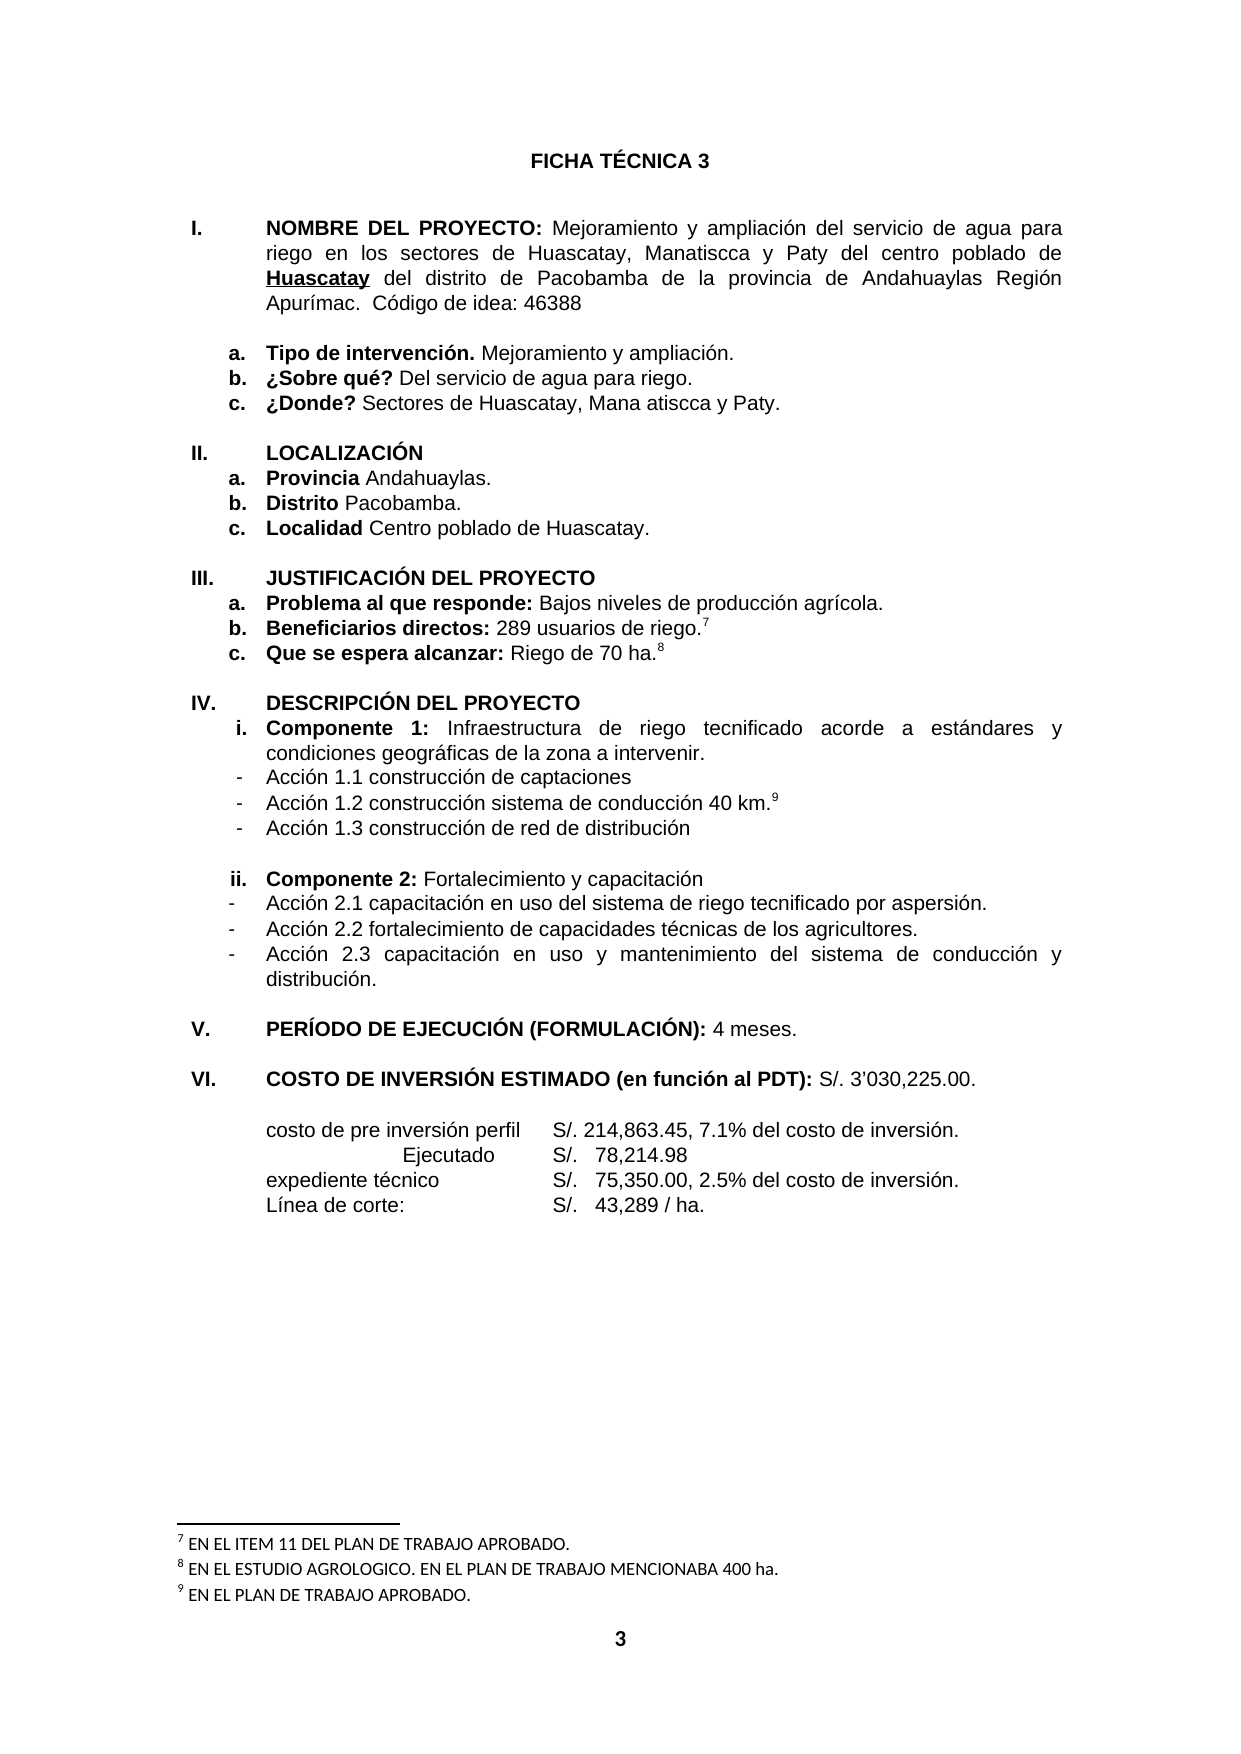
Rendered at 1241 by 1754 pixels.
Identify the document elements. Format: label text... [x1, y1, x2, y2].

text FICHA TÉCNICA 3 [177, 148, 1063, 173]
list NOMBRE DEL PROYECTO: Mejoramiento y ampliación del servicio de agua para riego en los sectores de Huascatay, Manatiscca y Paty del centro poblado de Huascatay del distrito de Pacobamba de la provincia de Andahuaylas Región Apurímac. Código de idea: 46388 [191, 214, 1063, 314]
list Línea de corte: S/. 43,289 / ha. [266, 1192, 1063, 1217]
list Componente 2: Fortalecimiento y capacitación [247, 866, 1063, 891]
list ¿Donde? Sectores de Huascatay, Mana atiscca y Paty. [228, 389, 1063, 414]
list COSTO DE INVERSIÓN ESTIMADO (en función al PDT): S/. 3’030,225.00. [191, 1066, 1063, 1091]
list Acción 2.3 capacitación en uso y mantenimiento del sistema de conducción y distribución. [228, 941, 1063, 991]
list costo de pre inversión perfil S/. 214,863.45, 7.1% del costo de inversión. [266, 1117, 1063, 1142]
list expediente técnico S/. 75,350.00, 2.5% del costo de inversión. [266, 1167, 1063, 1192]
list Ejecutado S/. 78,214.98 [341, 1142, 1063, 1167]
list Acción 2.2 fortalecimiento de capacidades técnicas de los agricultores. [228, 916, 1063, 941]
list Acción 1.3 construcción de red de distribución [236, 815, 1063, 841]
list Beneficiarios directos: 289 usuarios de riego. [228, 614, 1063, 639]
list LOCALIZACIÓN [191, 439, 1063, 464]
list Localidad Centro poblado de Huascatay. [228, 514, 1063, 539]
list Componente 1: Infraestructura de riego tecnificado acorde a estándares y condiciones geográficas de la zona a intervenir. [247, 714, 1063, 764]
list Acción 1.1 construcción de captaciones [236, 764, 1063, 790]
list ¿Sobre qué? Del servicio de agua para riego. [228, 364, 1063, 389]
list Problema al que responde: Bajos niveles de producción agrícola. [228, 589, 1063, 614]
list Que se espera alcanzar: Riego de 70 ha. [228, 639, 1063, 664]
list DESCRIPCIÓN DEL PROYECTO [191, 689, 1063, 714]
list PERÍODO DE EJECUCIÓN (FORMULACIÓN): 4 meses. [191, 1016, 1063, 1041]
list Acción 1.2 construcción sistema de conducción 40 km. [236, 790, 1063, 815]
list Acción 2.1 capacitación en uso del sistema de riego tecnificado por aspersión. [228, 891, 1063, 916]
list JUSTIFICACIÓN DEL PROYECTO [191, 564, 1063, 589]
list Tipo de intervención. Mejoramiento y ampliación. [228, 339, 1063, 364]
list Distrito Pacobamba. [228, 489, 1063, 514]
list Provincia Andahuaylas. [228, 464, 1063, 489]
